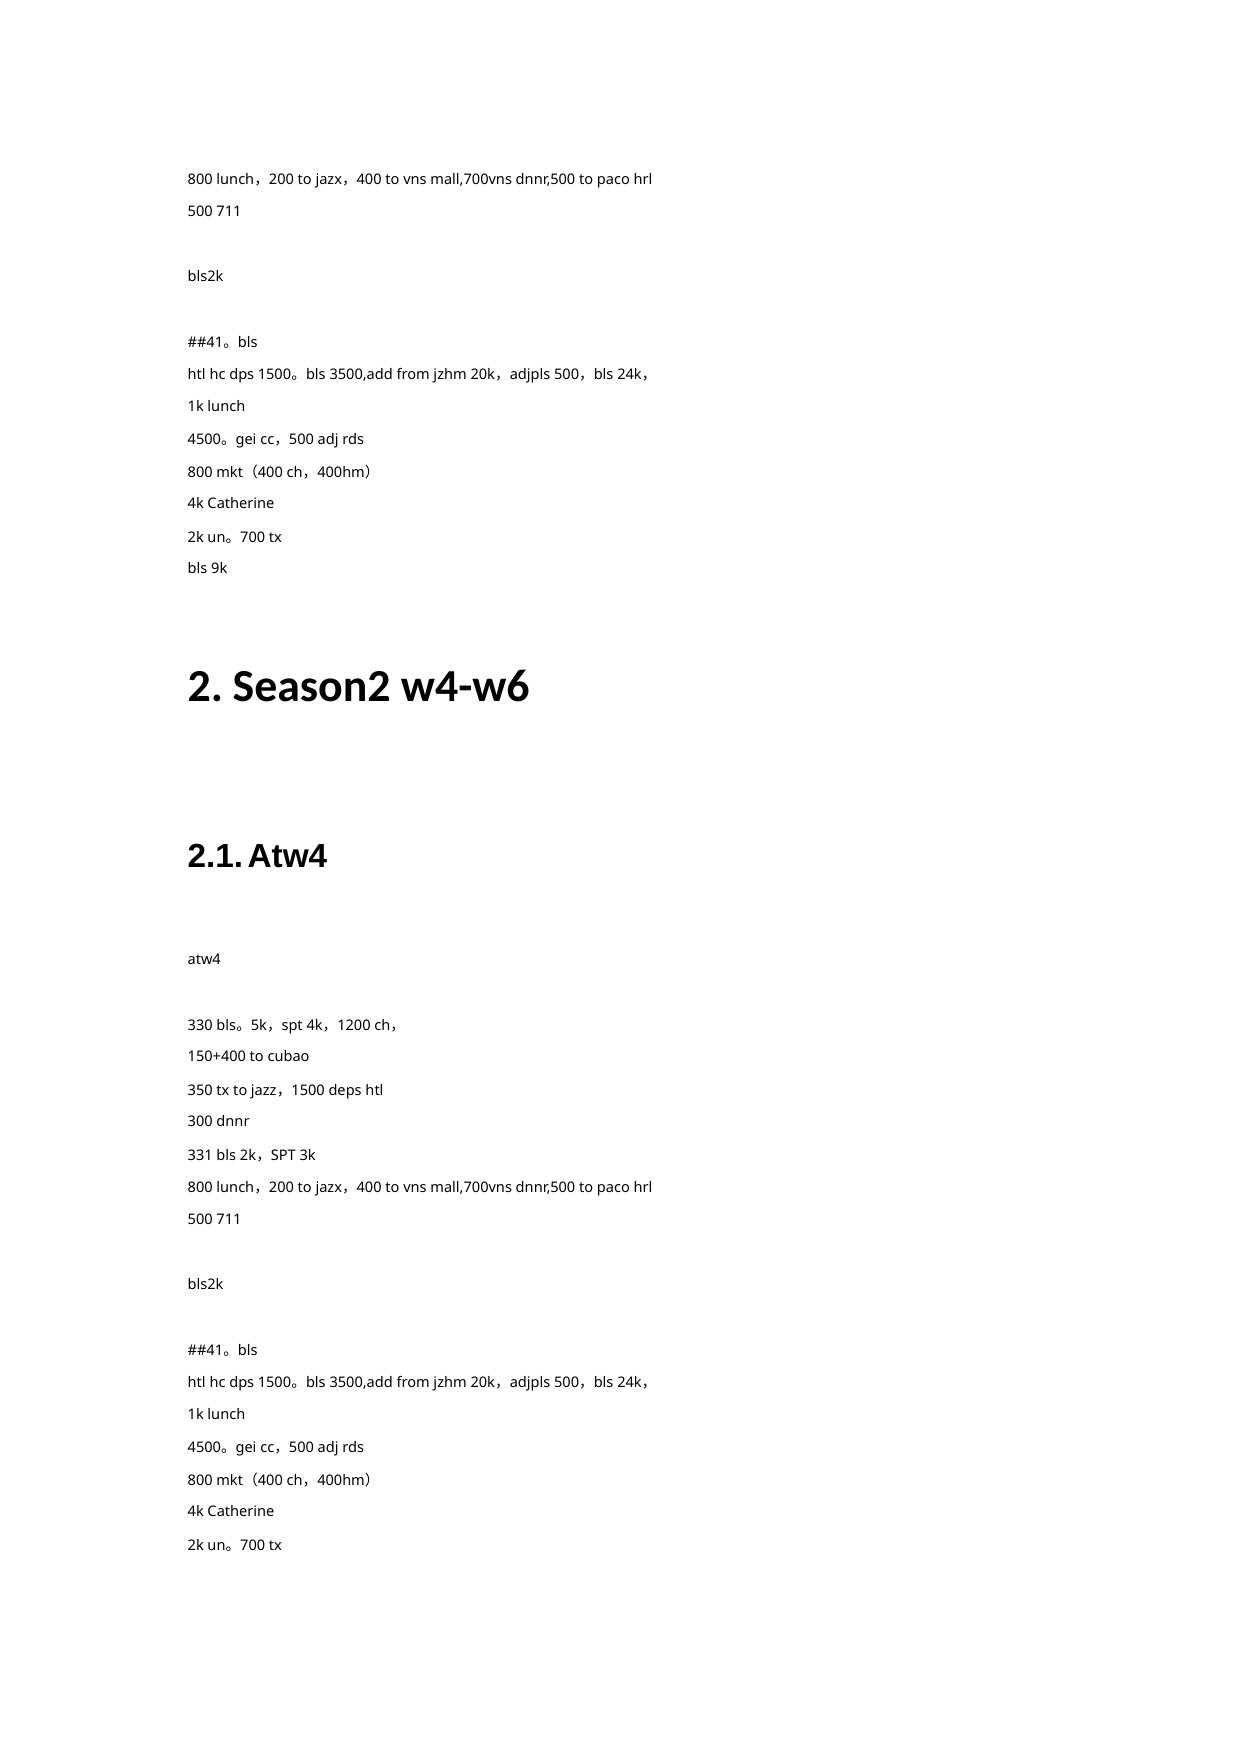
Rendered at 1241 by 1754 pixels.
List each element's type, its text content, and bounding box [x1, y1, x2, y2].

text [187, 162, 1053, 584]
subtitle Season2 w4-w6 [187, 652, 1053, 717]
subtitle Atw4 [187, 830, 1053, 895]
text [187, 950, 1053, 1567]
